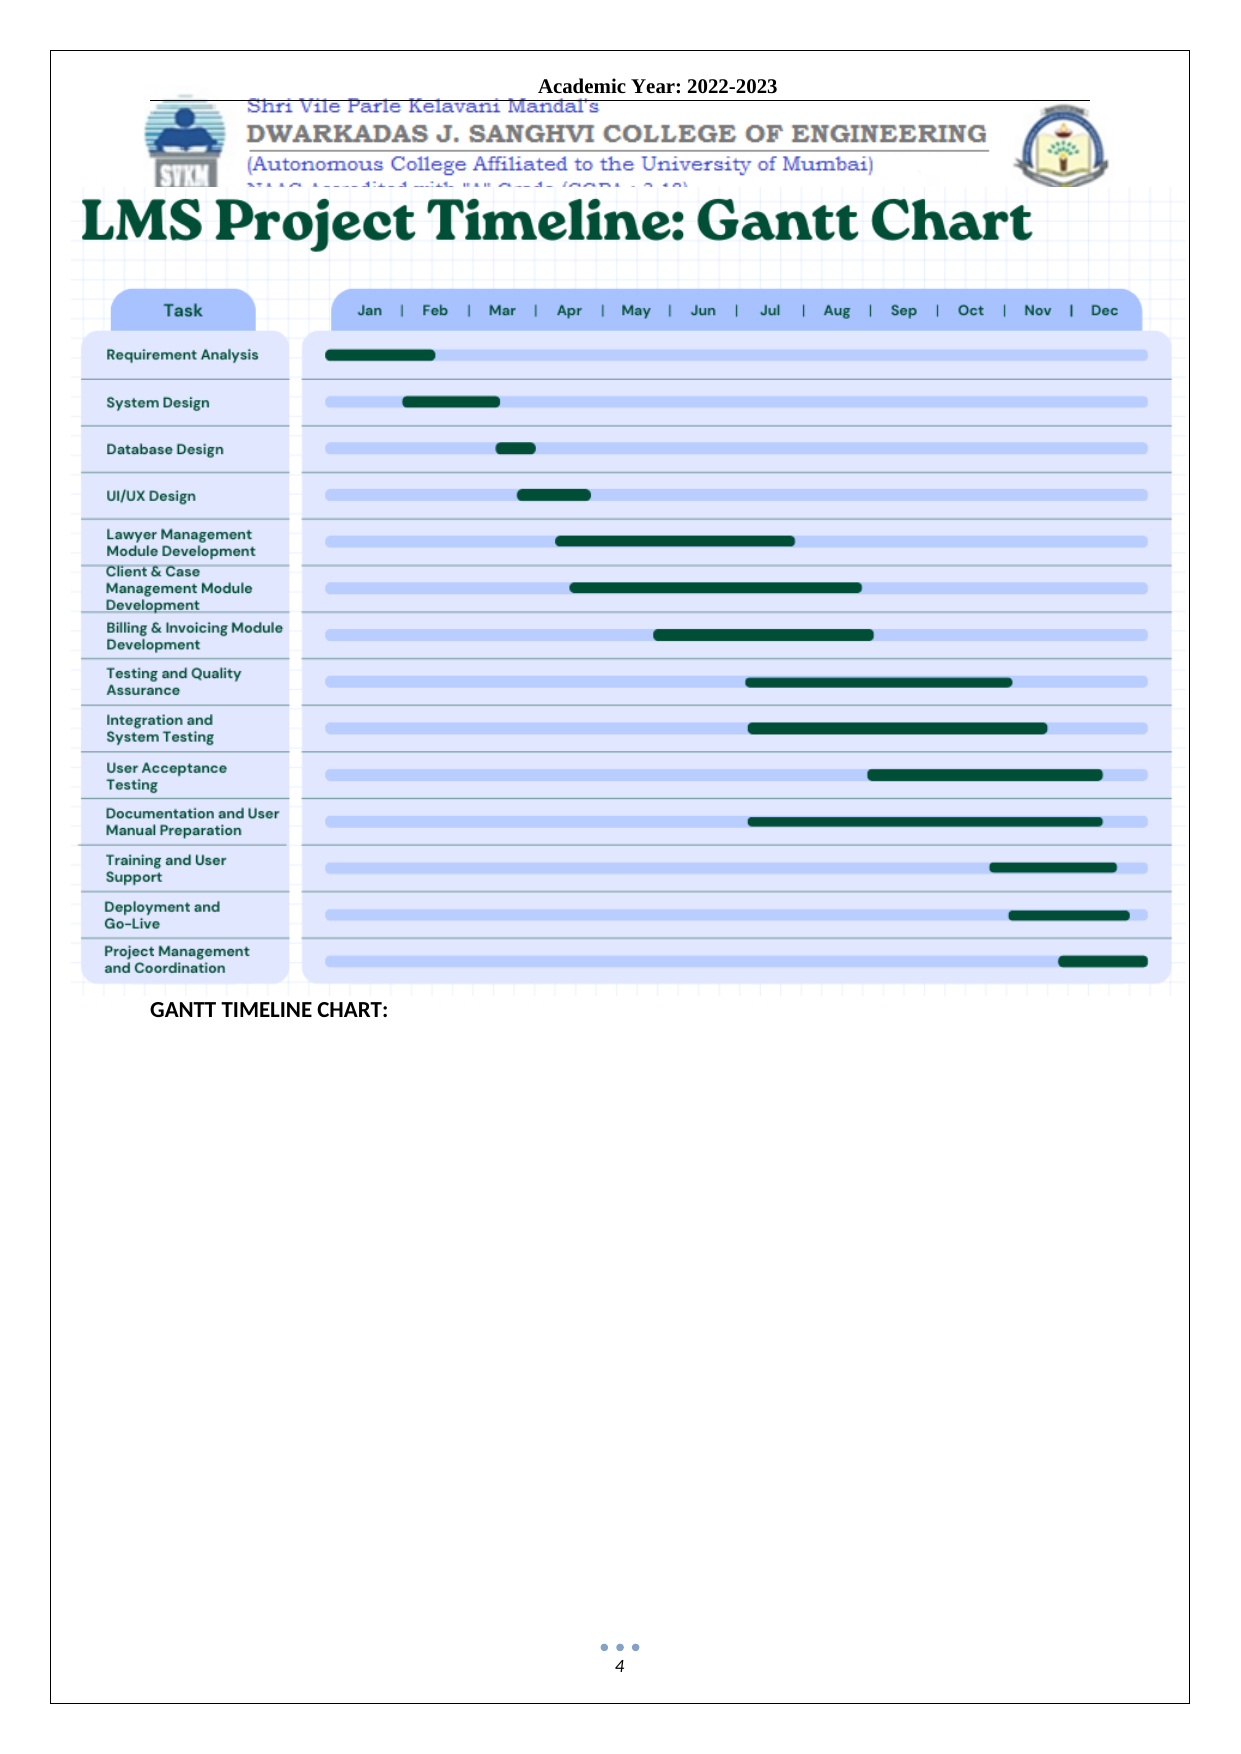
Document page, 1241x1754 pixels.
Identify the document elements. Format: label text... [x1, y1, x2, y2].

picture [70, 75, 1186, 996]
text GANTT TIMELINE CHART: [150, 150, 1090, 187]
text GANTT TIMELINE CHART: [150, 996, 1090, 1023]
